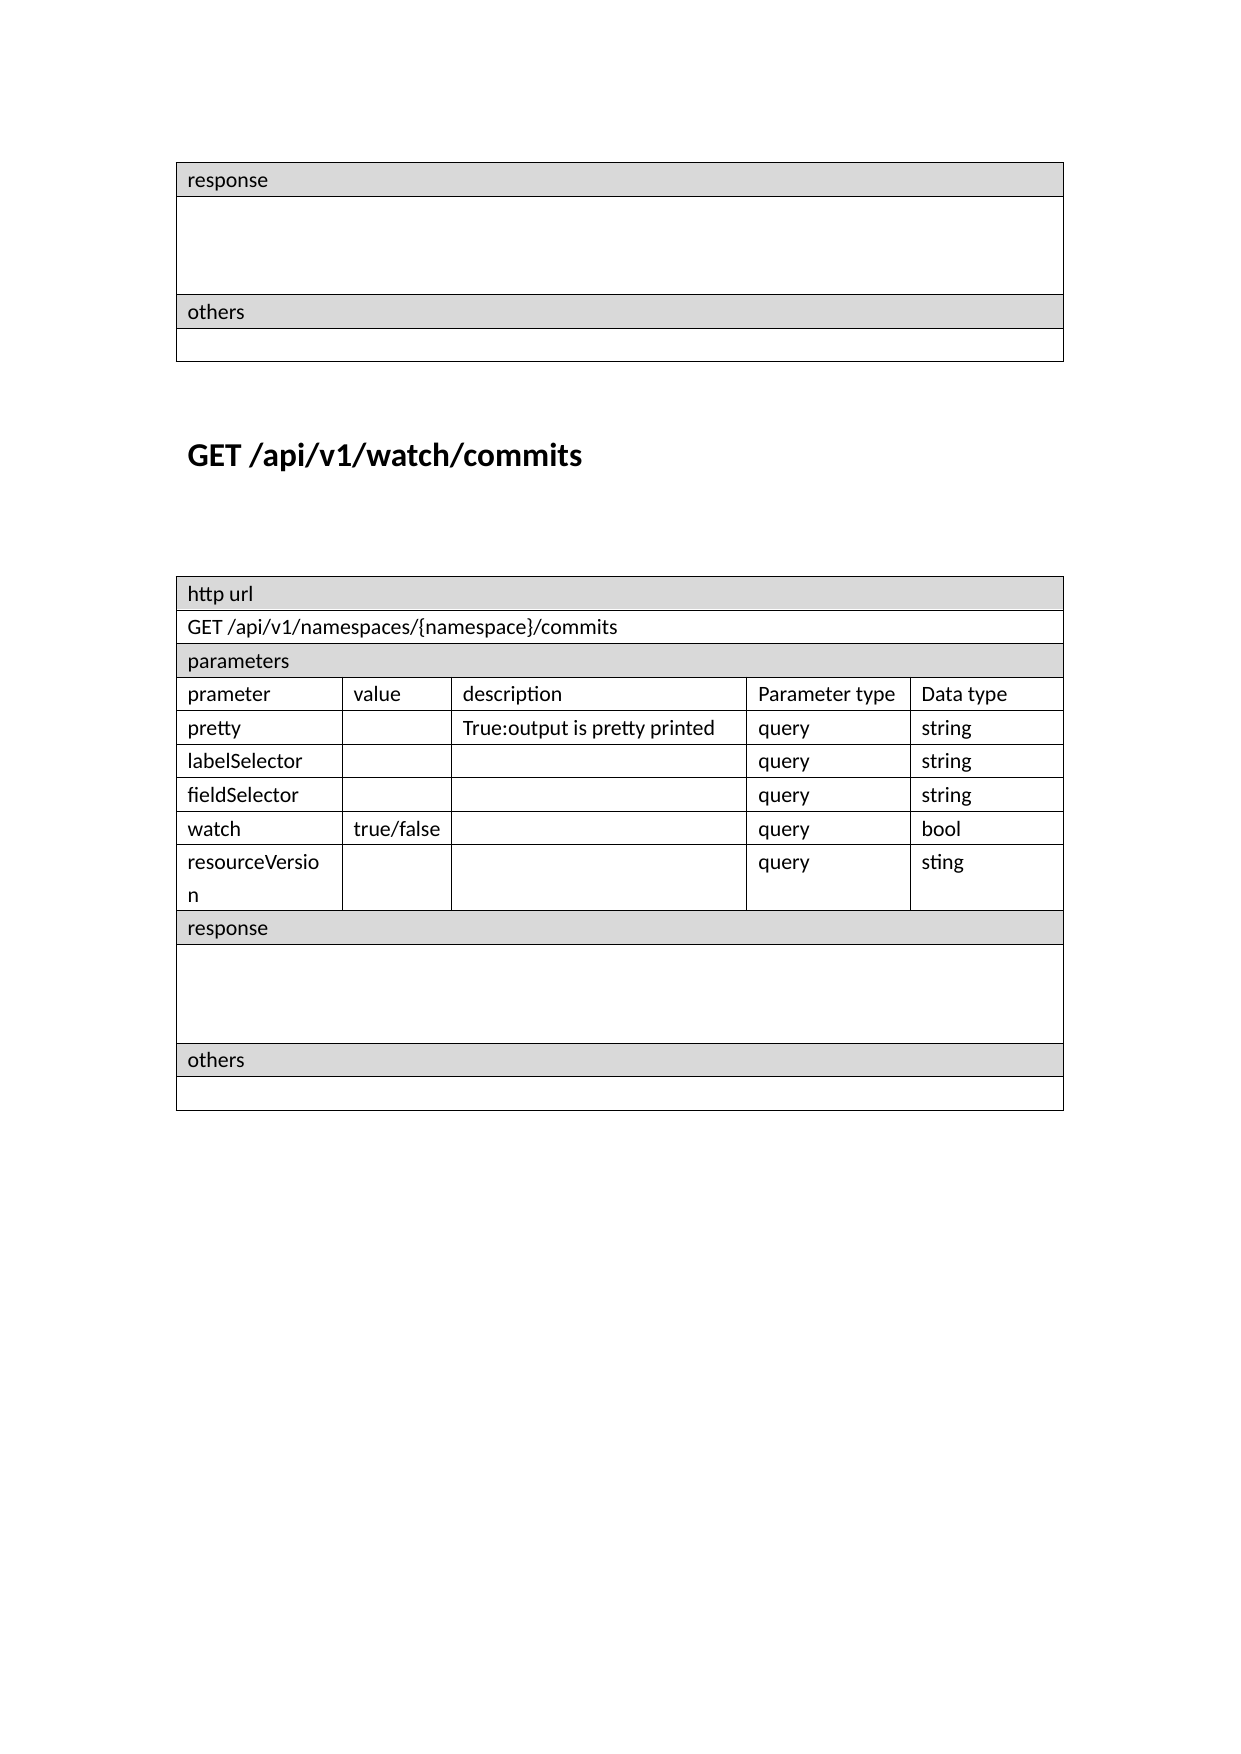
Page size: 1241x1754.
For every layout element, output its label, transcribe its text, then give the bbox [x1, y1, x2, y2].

table_cell [343, 711, 451, 744]
table_cell value [343, 678, 451, 710]
table_cell [452, 845, 746, 910]
table_cell true/false [343, 812, 451, 844]
table_cell query [747, 711, 910, 744]
table_cell [177, 945, 1063, 1042]
table_cell query [747, 812, 910, 844]
table_cell bool [911, 812, 1063, 844]
table_cell string [911, 745, 1063, 777]
table_cell [452, 778, 746, 811]
table_cell fieldSelector [177, 778, 342, 811]
table_cell parameters [177, 644, 1063, 677]
table_cell response [177, 163, 1063, 196]
table_cell description [452, 678, 746, 710]
table_cell [452, 812, 746, 844]
table_cell [343, 845, 451, 910]
table_cell [452, 745, 746, 777]
table_cell [177, 1077, 1063, 1109]
table_cell Data type [911, 678, 1063, 710]
table_cell watch [177, 812, 342, 844]
table_cell [343, 745, 451, 777]
table_cell [177, 197, 1063, 294]
table_cell labelSelector [177, 745, 342, 777]
table_cell query [747, 845, 910, 910]
table_cell others [177, 1044, 1063, 1076]
table_cell [343, 778, 451, 811]
table_cell others [177, 295, 1063, 328]
table_cell pretty [177, 711, 342, 744]
table_header http url [177, 577, 1063, 609]
table_cell True:output is pretty printed [452, 711, 746, 744]
table_cell query [747, 745, 910, 777]
table_cell GET /api/v1/namespaces/{namespace}/commits [177, 611, 1063, 643]
table_cell query [747, 778, 910, 811]
table_cell prameter [177, 678, 342, 710]
table_cell resourceVersion [177, 845, 342, 910]
table_cell response [177, 911, 1063, 944]
table_cell string [911, 711, 1063, 744]
table_cell sting [911, 845, 1063, 910]
subtitle GET /api/v1/watch/commits [187, 422, 1053, 487]
table_cell [177, 329, 1063, 361]
table_cell Parameter type [747, 678, 910, 710]
table_cell string [911, 778, 1063, 811]
